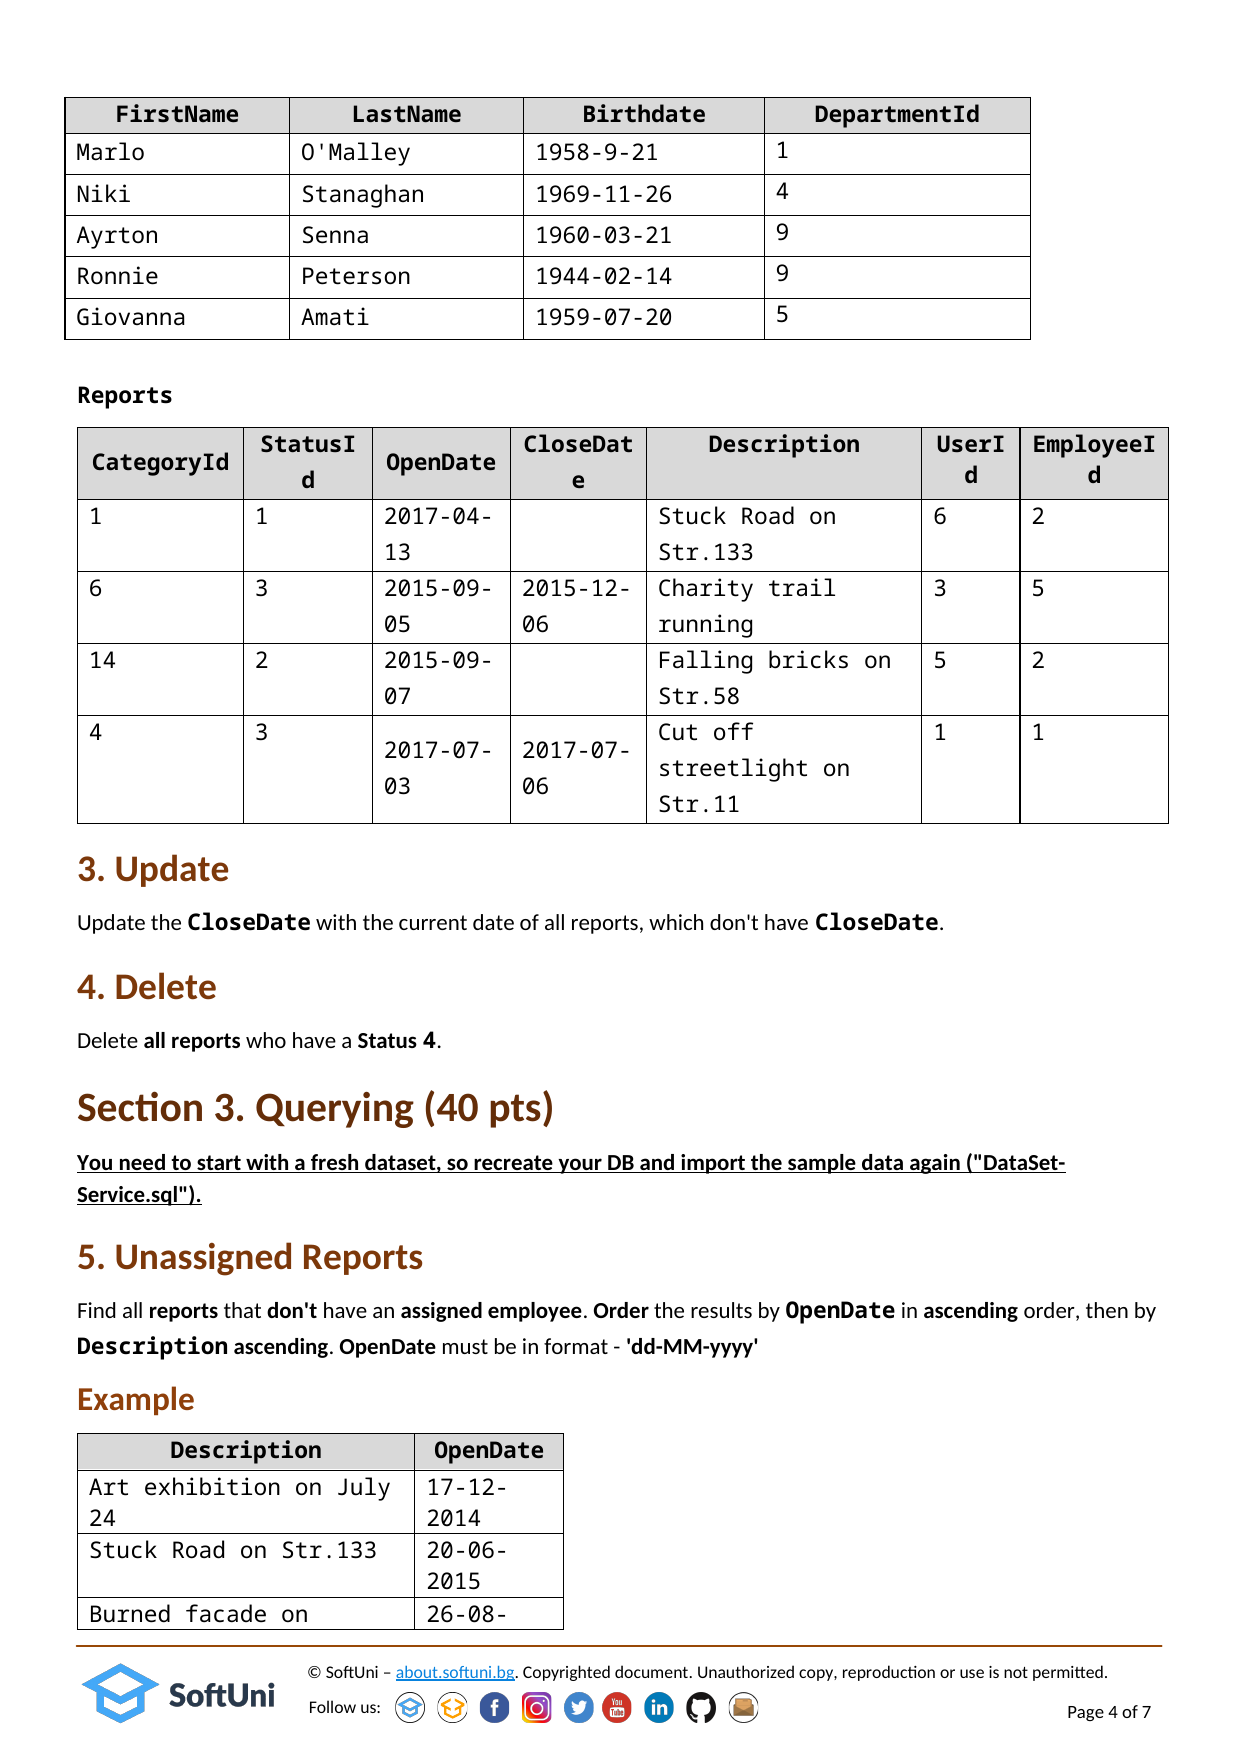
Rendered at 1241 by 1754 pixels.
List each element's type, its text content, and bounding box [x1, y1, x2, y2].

table_cell Niki [66, 175, 289, 215]
table_cell Charity trail running [647, 572, 921, 643]
table_cell 17-12-2014 [415, 1471, 563, 1533]
table_cell Ronnie [66, 257, 289, 297]
table_cell [511, 644, 646, 715]
picture [686, 1692, 716, 1723]
subtitle Delete [77, 963, 1163, 1009]
table_cell 1 [765, 134, 1030, 174]
picture [665, 1714, 674, 1723]
picture [437, 1692, 468, 1723]
table_cell 2015-09-05 [373, 572, 510, 643]
text Find all reports that don't have an assigned employee. Order the results by OpenDate in ascending order, then by Description ascending. OpenDate must be in format - 'dd-MM-yyyy' [77, 1294, 1163, 1361]
table_cell 2 [1021, 500, 1168, 571]
table_cell 9 [765, 216, 1030, 256]
table_cell Stanaghan [290, 175, 523, 215]
table_cell Cut off streetlight on Str.11 [647, 716, 921, 823]
text You need to start with a fresh dataset, so recreate your DB and import the sample data again ("DataSet-Service.sql"). [77, 1148, 1163, 1208]
table_cell 20-06-2015 [415, 1534, 563, 1597]
subtitle Section 3. Querying (40 pts) [77, 1081, 1163, 1132]
table_header Birthdate [524, 98, 764, 133]
table_header FirstName [66, 98, 289, 133]
table_header StatusId [244, 428, 372, 499]
table_header Description [647, 428, 921, 499]
table_cell 2 [1021, 644, 1168, 715]
table_cell 4 [765, 175, 1030, 215]
subtitle Update [77, 845, 1163, 891]
table_cell 4 [78, 716, 243, 823]
table_cell 2015-12-06 [511, 572, 646, 643]
picture [644, 1692, 653, 1701]
picture [602, 1692, 632, 1723]
table_cell Amati [290, 299, 523, 338]
table_cell 2015-09-07 [373, 644, 510, 715]
table_cell 1958-9-21 [524, 134, 764, 174]
table_cell 9 [765, 257, 1030, 297]
table_cell 26-08-2015 [415, 1598, 563, 1629]
table_header DepartmentId [765, 98, 1030, 133]
table_cell 1 [244, 500, 372, 571]
table_cell 1960-03-21 [524, 216, 764, 256]
table_cell [511, 500, 646, 571]
table_header Description [78, 1434, 414, 1469]
picture [665, 1692, 674, 1701]
picture [395, 1692, 425, 1723]
table_cell Ayrton [66, 216, 289, 256]
text Update the CloseDate with the current date of all reports, which don't have CloseDate. [77, 906, 1163, 937]
table_cell O'Malley [290, 134, 523, 174]
picture [522, 1692, 552, 1723]
table_cell 3 [244, 716, 372, 823]
table_cell 14 [78, 644, 243, 715]
picture [728, 1692, 759, 1723]
table_cell 2017-07-06 [511, 716, 646, 823]
table_cell Stuck Road on Str.133 [647, 500, 921, 571]
table_cell 5 [922, 644, 1019, 715]
table_cell 1944-02-14 [524, 257, 764, 297]
table_cell 6 [78, 572, 243, 643]
text Delete all reports who have a Status 4. [77, 1024, 1163, 1055]
table_header EmployeeId [1021, 428, 1168, 499]
table_cell 1 [922, 716, 1019, 823]
table_cell Stuck Road on Str.133 [78, 1534, 414, 1597]
table_cell 3 [244, 572, 372, 643]
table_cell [78, 1598, 414, 1629]
table_cell 5 [1021, 572, 1168, 643]
subtitle Unassigned Reports [77, 1233, 1163, 1279]
table_cell 2017-04-13 [373, 500, 510, 571]
text Reports [77, 378, 1163, 410]
table_cell 2 [244, 644, 372, 715]
table_cell Peterson [290, 257, 523, 297]
table_header OpenDate [373, 428, 510, 499]
table_header CloseDate [511, 428, 646, 499]
table_header OpenDate [415, 1434, 563, 1469]
table_header LastName [290, 98, 523, 133]
table_cell 6 [922, 500, 1019, 571]
table_cell 1 [78, 500, 243, 571]
table_cell Marlo [66, 134, 289, 174]
table_header CategoryId [78, 428, 243, 499]
table_cell 3 [922, 572, 1019, 643]
table_cell 1959-07-20 [524, 299, 764, 338]
table_cell Art exhibition on July 24 [78, 1471, 414, 1533]
picture [658, 1705, 667, 1714]
table_cell 1 [1021, 716, 1168, 823]
picture [75, 1658, 281, 1729]
table_cell Senna [290, 216, 523, 256]
picture [479, 1692, 510, 1723]
picture [564, 1692, 594, 1723]
subtitle Example [77, 1378, 1163, 1419]
table_cell Giovanna [66, 299, 289, 338]
table_header UserId [922, 428, 1019, 499]
table_cell Falling bricks on Str.58 [647, 644, 921, 715]
table_cell 1969-11-26 [524, 175, 764, 215]
picture [644, 1714, 653, 1723]
table_cell 5 [765, 299, 1030, 338]
table_cell 2017-07-03 [373, 716, 510, 823]
